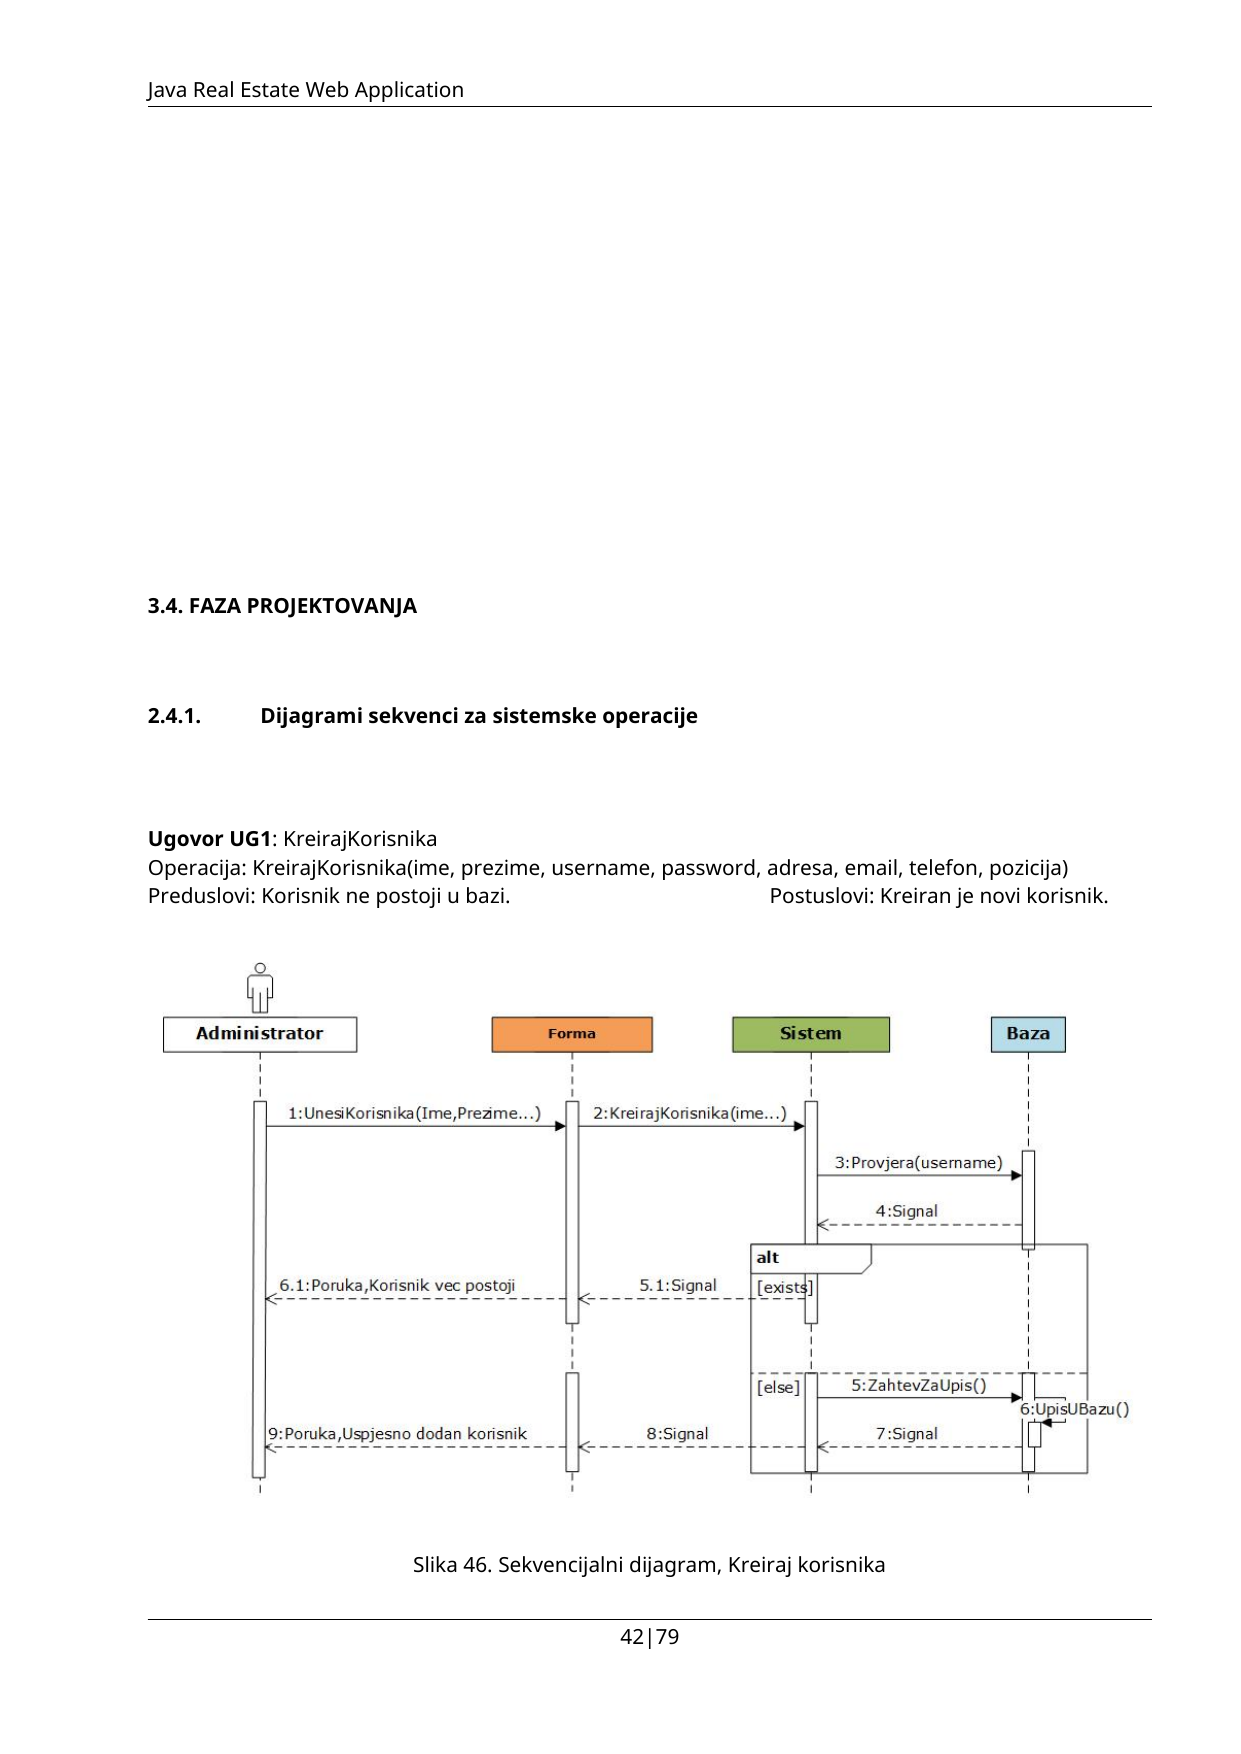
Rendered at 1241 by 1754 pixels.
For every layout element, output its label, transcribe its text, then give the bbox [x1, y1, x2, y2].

text 3.4. FAZA PROJEKTOVANJA [148, 591, 1152, 619]
picture [162, 962, 1138, 1498]
list Dijagrami sekvenci za sistemske operacije [148, 701, 1152, 730]
text Slika 46. Sekvencijalni dijagram, Kreiraj korisnika [148, 1551, 1152, 1579]
text Ugovor UG1: KreirajKorisnika Operacija: KreirajKorisnika(ime, prezime, username, password, adresa, email, telefon, pozicija) Preduslovi: Korisnik ne postoji u bazi. Postuslovi: Kreiran je novi korisnik. [148, 824, 1152, 909]
